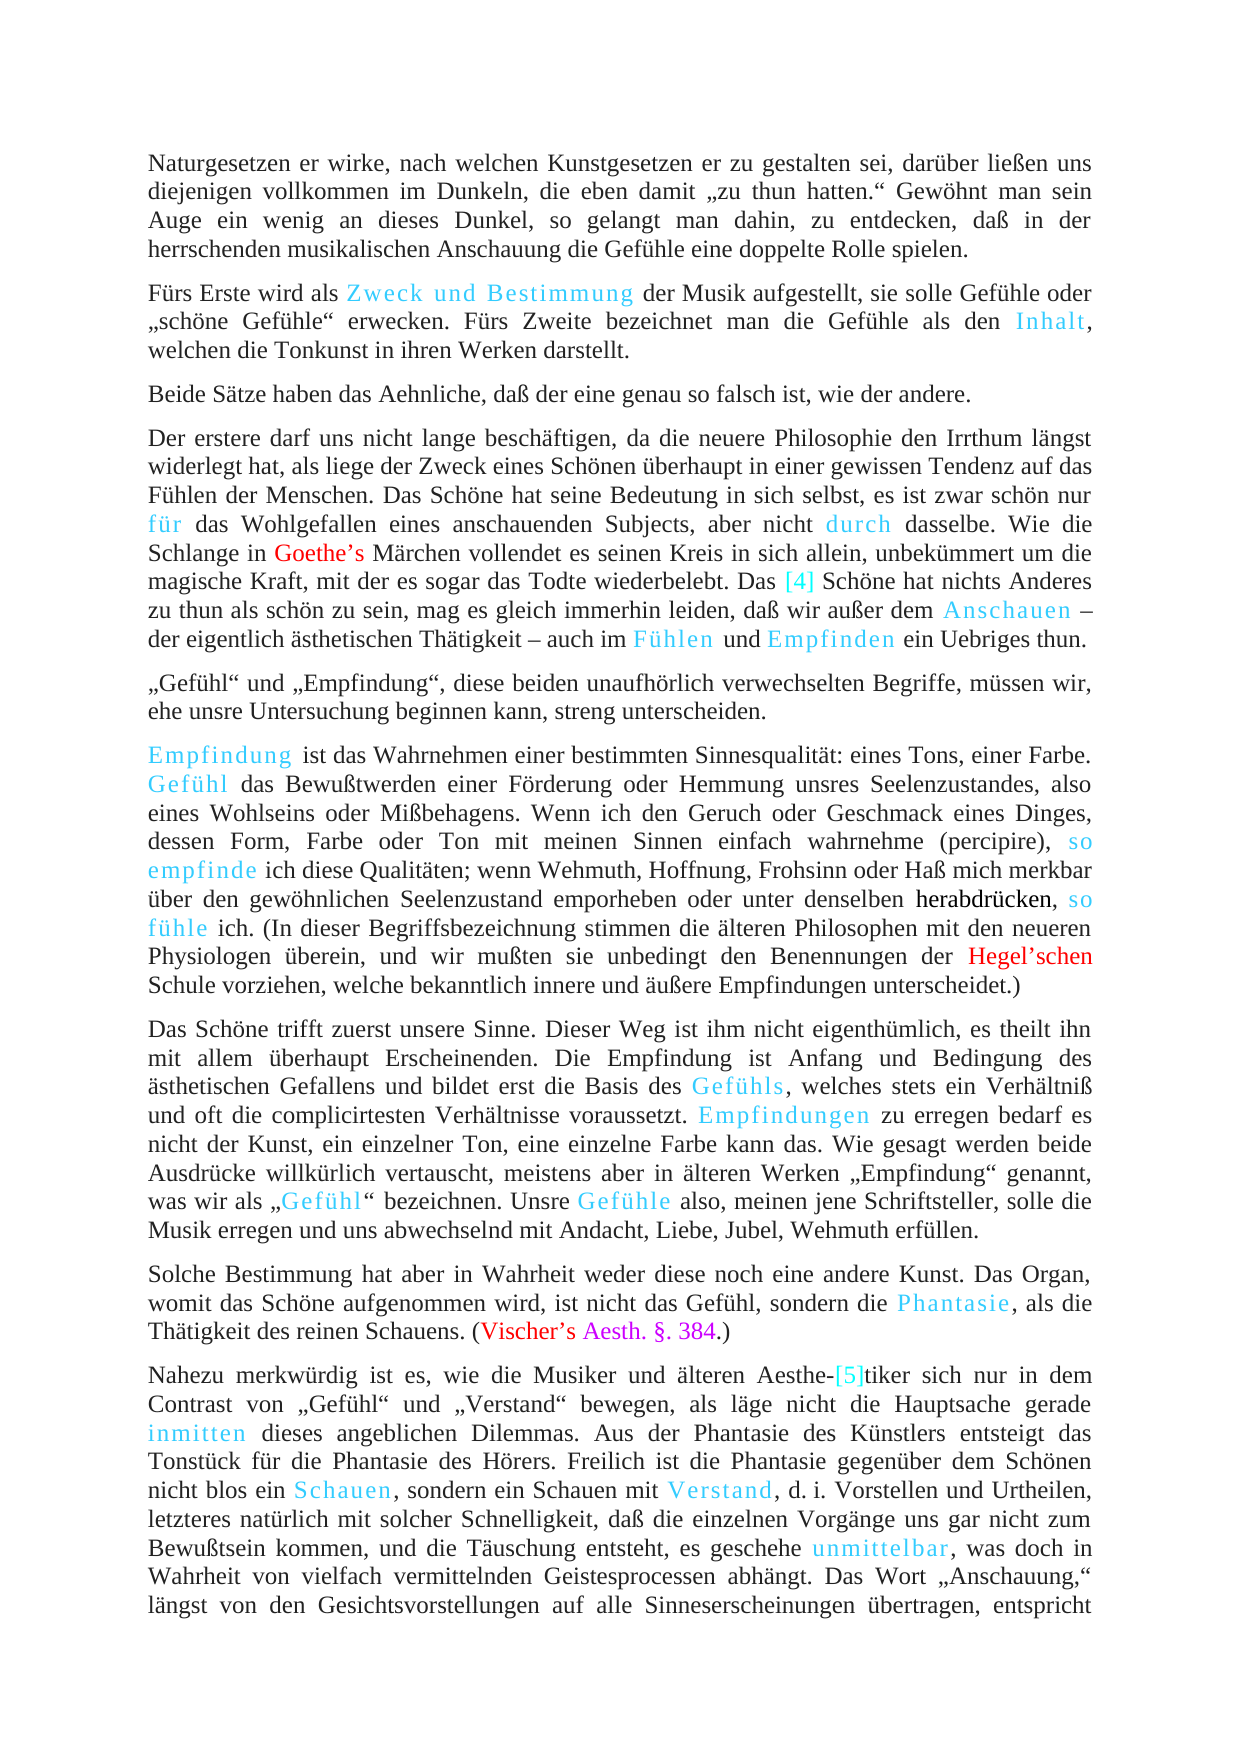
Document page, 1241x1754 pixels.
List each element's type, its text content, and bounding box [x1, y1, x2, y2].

text Der erstere darf uns nicht lange beschäftigen, da die neuere Philosophie den Irrthum längst widerlegt hat, als liege der Zweck eines Schönen überhaupt in einer gewissen Tendenz auf das Fühlen der Menschen. Das Schöne hat seine Bedeutung in sich selbst, es ist zwar schön nur für das Wohlgefallen eines anschauenden Subjects, aber nicht durch dasselbe. Wie die Schlange in Goetheʼs Märchen vollendet es seinen Kreis in sich allein, unbekümmert um die magische Kraft, mit der es sogar das Todte wiederbelebt. Das [4] Schöne hat nichts Anderes zu thun als schön zu sein, mag es gleich immerhin leiden, daß wir außer dem Anschauen – der eigentlich ästhetischen Thätigkeit – auch im Fühlen und Empfinden ein Uebriges thun. [148, 423, 1093, 653]
text Empfindung ist das Wahrnehmen einer bestimmten Sinnesqualität: eines Tons, einer Farbe. Gefühl das Bewußtwerden einer Förderung oder Hemmung unsres Seelenzustandes, also eines Wohlseins oder Mißbehagens. Wenn ich den Geruch oder Geschmack eines Dinges, dessen Form, Farbe oder Ton mit meinen Sinnen einfach wahrnehme (percipire), so empfinde ich diese Qualitäten; wenn Wehmuth, Hoffnung, Frohsinn oder Haß mich merkbar über den gewöhnlichen Seelenzustand emporheben oder unter denselben herabdrücken, so fühle ich. (In dieser Begriffsbezeichnung stimmen die älteren Philosophen mit den neueren Physiologen überein, und wir mußten sie unbedingt den Benennungen der Hegelʼschen Schule vorziehen, welche bekanntlich innere und äußere Empfindungen unterscheidet.) [148, 740, 1093, 999]
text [148, 1360, 1093, 1619]
text Solche Bestimmung hat aber in Wahrheit weder diese noch eine andere Kunst. Das Organ, womit das Schöne aufgenommen wird, ist nicht das Gefühl, sondern die Phantasie, als die Thätigkeit des reinen Schauens. (Vischerʼs Aesth. §. 384.) [148, 1259, 1093, 1345]
text Das Schöne trifft zuerst unsere Sinne. Dieser Weg ist ihm nicht eigenthümlich, es theilt ihn mit allem überhaupt Erscheinenden. Die Empfindung ist Anfang und Bedingung des ästhetischen Gefallens und bildet erst die Basis des Gefühls, welches stets ein Verhältniß und oft die complicirtesten Verhältnisse voraussetzt. Empfindungen zu erregen bedarf es nicht der Kunst, ein einzelner Ton, eine einzelne Farbe kann das. Wie gesagt werden beide Ausdrücke willkürlich vertauscht, meistens aber in älteren Werken „Empfindung“ genannt, was wir als „Gefühl“ bezeichnen. Unsre Gefühle also, meinen jene Schriftsteller, solle die Musik erregen und uns abwechselnd mit Andacht, Liebe, Jubel, Wehmuth erfüllen. [148, 1014, 1093, 1244]
text Fürs Erste wird als Zweck und Bestimmung der Musik aufgestellt, sie solle Gefühle oder „schöne Gefühle“ erwecken. Fürs Zweite bezeichnet man die Gefühle als den Inhalt, welchen die Tonkunst in ihren Werken darstellt. [148, 278, 1093, 364]
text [148, 148, 1093, 263]
text Beide Sätze haben das Aehnliche, daß der eine genau so falsch ist, wie der andere. [148, 379, 1093, 408]
text „Gefühl“ und „Empfindung“, diese beiden unaufhörlich verwechselten Begriffe, müssen wir, ehe unsre Untersuchung beginnen kann, streng unterscheiden. [148, 668, 1093, 725]
